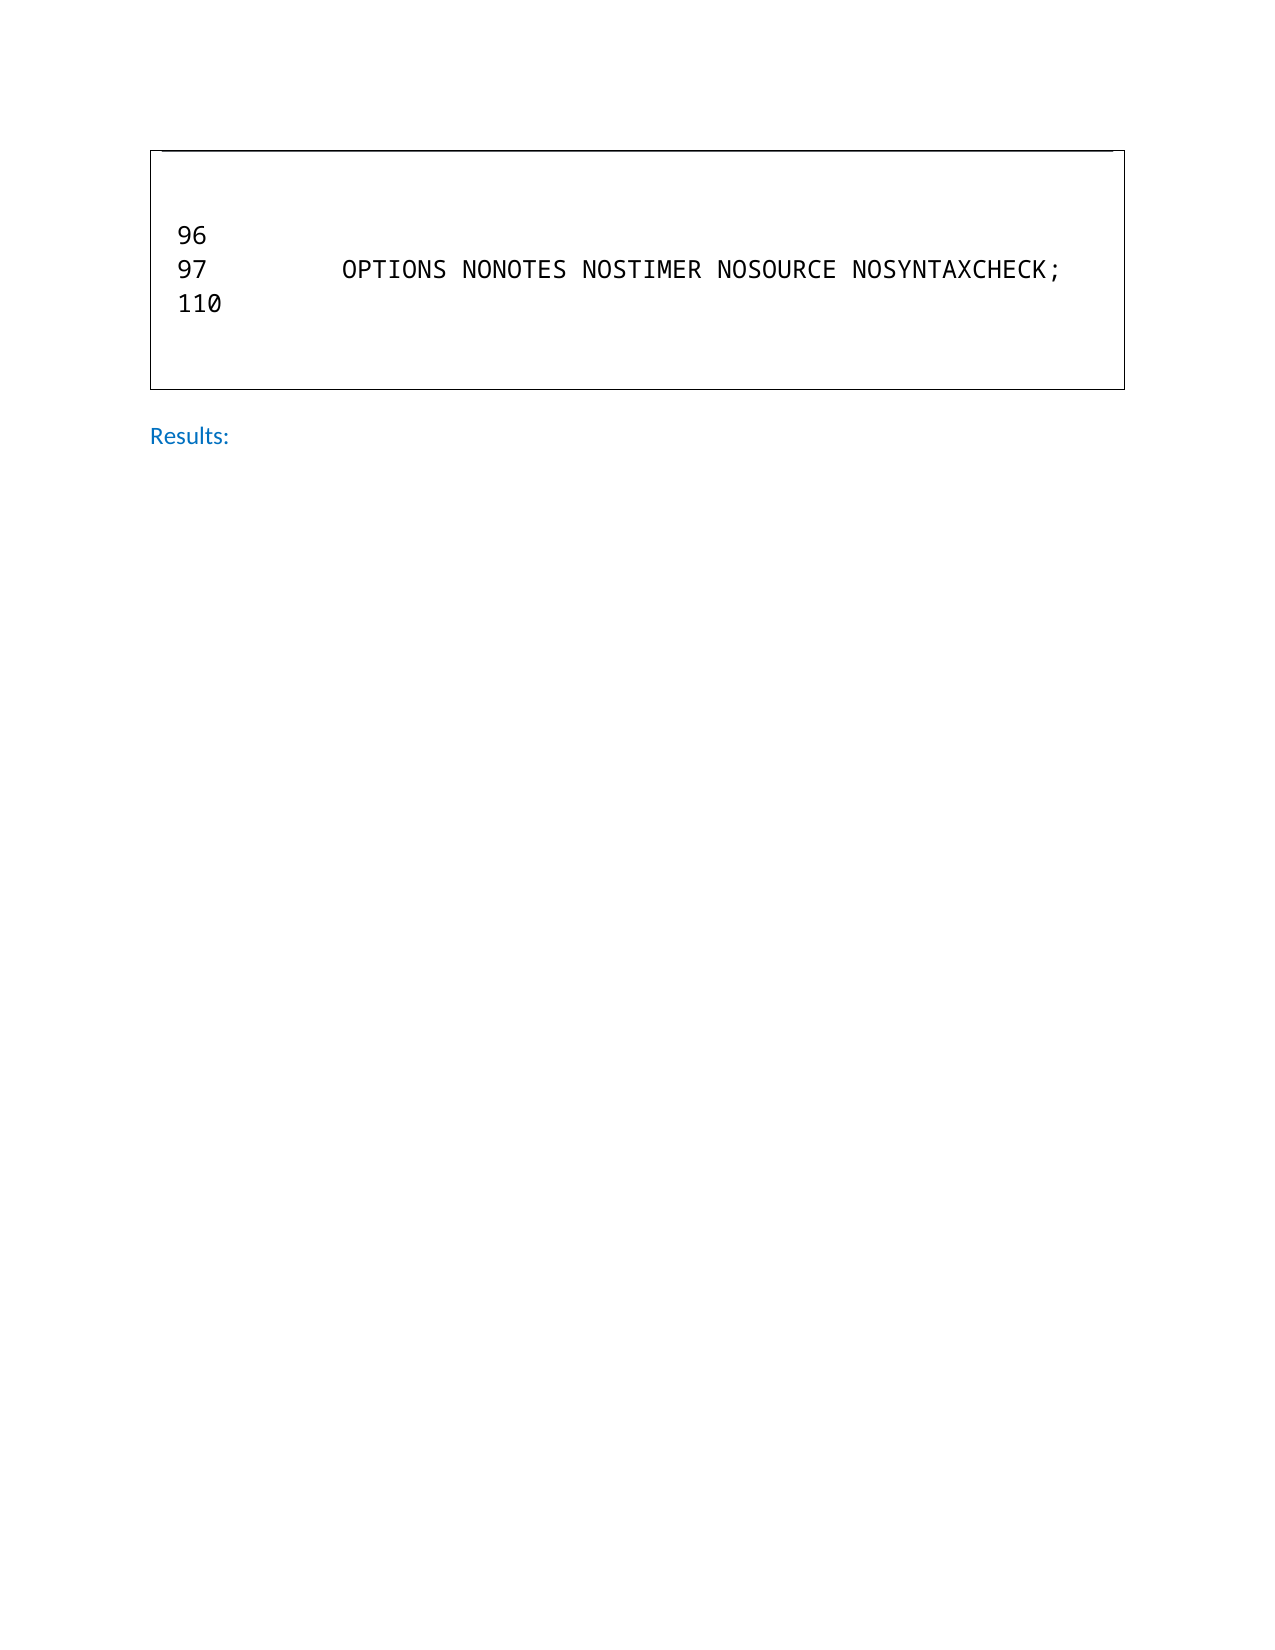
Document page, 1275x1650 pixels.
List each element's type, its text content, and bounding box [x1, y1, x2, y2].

text Results: [150, 420, 1125, 451]
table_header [151, 151, 1124, 388]
